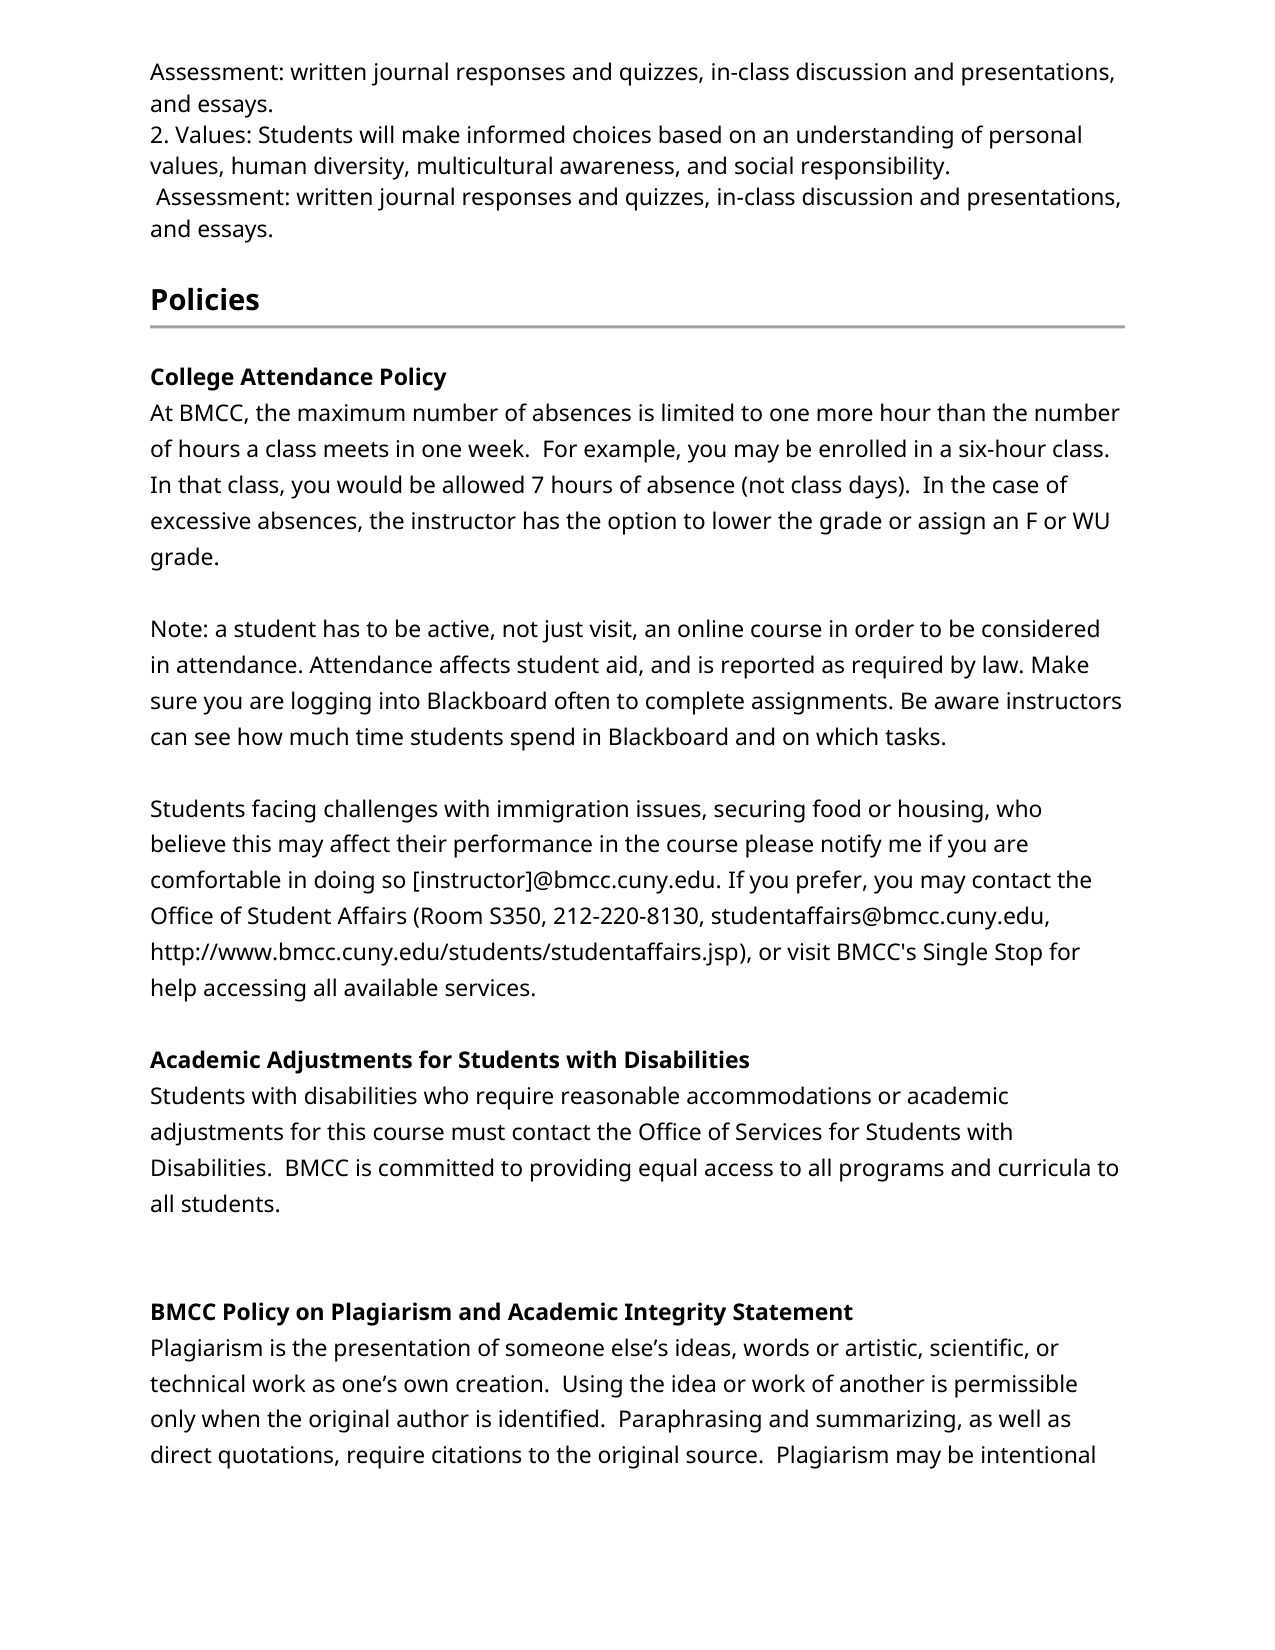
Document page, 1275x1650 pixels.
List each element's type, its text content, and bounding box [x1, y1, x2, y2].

text Students with disabilities who require reasonable accommodations or academic adjustments for this course must contact the Office of Services for Students with Disabilities. BMCC is committed to providing equal access to all programs and curricula to all students. [150, 1080, 1125, 1219]
text Assessment: written journal responses and quizzes, in-class discussion and presentations, and essays. [150, 56, 1125, 119]
text Note: a student has to be active, not just visit, an online course in order to be considered in attendance. Attendance affects student aid, and is reported as required by law. Make sure you are logging into Blackboard often to complete assignments. Be aware instructors can see how much time students spend in Blackboard and on which tasks. [150, 613, 1125, 752]
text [150, 1332, 1125, 1471]
subtitle BMCC Policy on Plagiarism and Academic Integrity Statement [150, 1296, 1125, 1327]
subtitle Academic Adjustments for Students with Disabilities [150, 1044, 1125, 1075]
text At BMCC, the maximum number of absences is limited to one more hour than the number of hours a class meets in one week. For example, you may be enrolled in a six-hour class. In that class, you would be allowed 7 hours of absence (not class days). In the case of excessive absences, the instructor has the option to lower the grade or assign an F or WU grade. [150, 397, 1125, 572]
subtitle Policies [150, 280, 1125, 319]
text http://www.bmcc.cuny.edu/students/studentaffairs.jsp​), ​or visit BMCC's Single Stop for help accessing all available services. [150, 936, 1125, 1003]
text 2. Values: Students will make informed choices based on an understanding of personal values, human diversity, multicultural awareness, and social responsibility. [150, 119, 1125, 181]
text Students facing challenges with immigration issues, securing food or housing, who believe this may affect their performance in the course please notify me if you are comfortable in doing so [instructor]@bmcc.cuny.edu.​ If you prefer, you may contact the Office of Student Affairs (Room S350, 212-220-8130, studentaffairs@bmcc.cuny.edu, [150, 792, 1125, 932]
text Assessment: written journal responses and quizzes, in-class discussion and presentations, and essays. [150, 181, 1125, 244]
subtitle College Attendance Policy [150, 361, 1125, 392]
